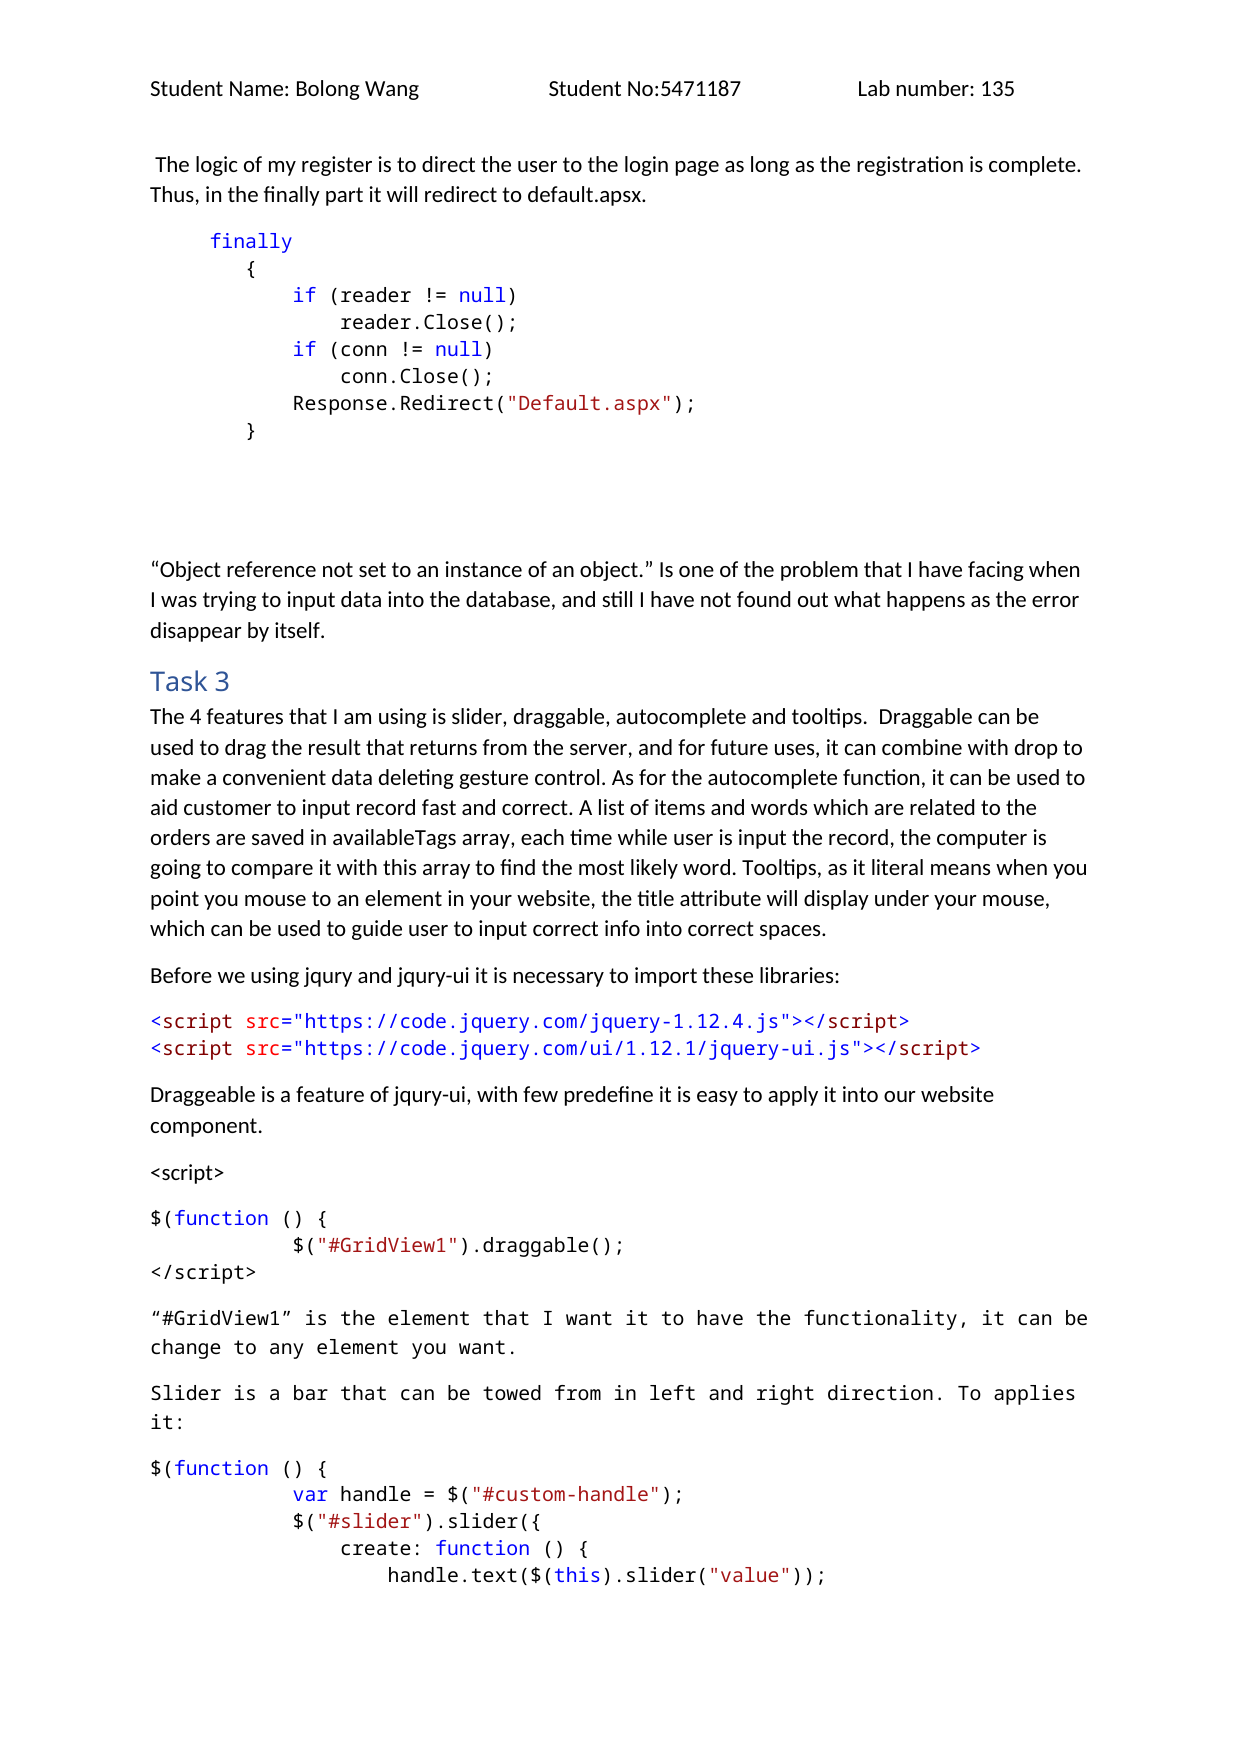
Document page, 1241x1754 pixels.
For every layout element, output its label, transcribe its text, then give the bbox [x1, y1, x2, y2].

text conn.Close(); [150, 362, 1090, 389]
text The logic of my register is to direct the user to the login page as long as the registration is complete. Thus, in the finally part it will redirect to default.apsx. [150, 150, 1090, 208]
text $(function () { [150, 1204, 1090, 1231]
text handle.text($(this).slider("value")); [150, 1562, 1090, 1589]
text create: function () { [150, 1535, 1090, 1562]
text “#GridView1” is the element that I want it to have the functionality, it can be change to any element you want. [150, 1304, 1090, 1360]
text finally [150, 227, 1090, 254]
text The 4 features that I am using is slider, draggable, autocomplete and tooltips. Draggable can be used to drag the result that returns from the server, and for future uses, it can combine with drop to make a convenient data deleting gesture control. As for the autocomplete function, it can be used to aid customer to input record fast and correct. A list of items and words which are related to the orders are saved in availableTags array, each time while user is input the record, the computer is going to compare it with this array to find the most likely word. Tooltips, as it literal means when you point you mouse to an element in your website, the title attribute will display under your mouse, which can be used to guide user to input correct info into correct spaces. [150, 702, 1090, 942]
text Before we using jqury and jqury-ui it is necessary to import these libraries: [150, 961, 1090, 989]
text Draggeable is a feature of jqury-ui, with few predefine it is easy to apply it into our website component. [150, 1081, 1090, 1139]
subtitle Task 3 [150, 663, 1090, 699]
text reader.Close(); [150, 308, 1090, 335]
text Response.Redirect("Default.aspx"); [150, 389, 1090, 416]
text } [150, 416, 1090, 443]
text $("#slider").slider({ [150, 1508, 1090, 1535]
text <script> [150, 1158, 1090, 1186]
text Slider is a bar that can be towed from in left and right direction. To applies it: [150, 1379, 1090, 1435]
text $(function () { [150, 1454, 1090, 1481]
text <script src="https://code.jquery.com/ui/1.12.1/jquery-ui.js"></script> [150, 1035, 1090, 1062]
text </script> [150, 1258, 1090, 1285]
text if (reader != null) [150, 281, 1090, 308]
text $("#GridView1").draggable(); [150, 1231, 1090, 1258]
text “Object reference not set to an instance of an object.” Is one of the problem that I have facing when I was trying to input data into the database, and still I have not found out what happens as the error disappear by itself. [150, 555, 1090, 644]
text { [150, 254, 1090, 281]
text <script src="https://code.jquery.com/jquery-1.12.4.js"></script> [150, 1008, 1090, 1035]
text if (conn != null) [150, 335, 1090, 362]
text var handle = $("#custom-handle"); [150, 1481, 1090, 1508]
